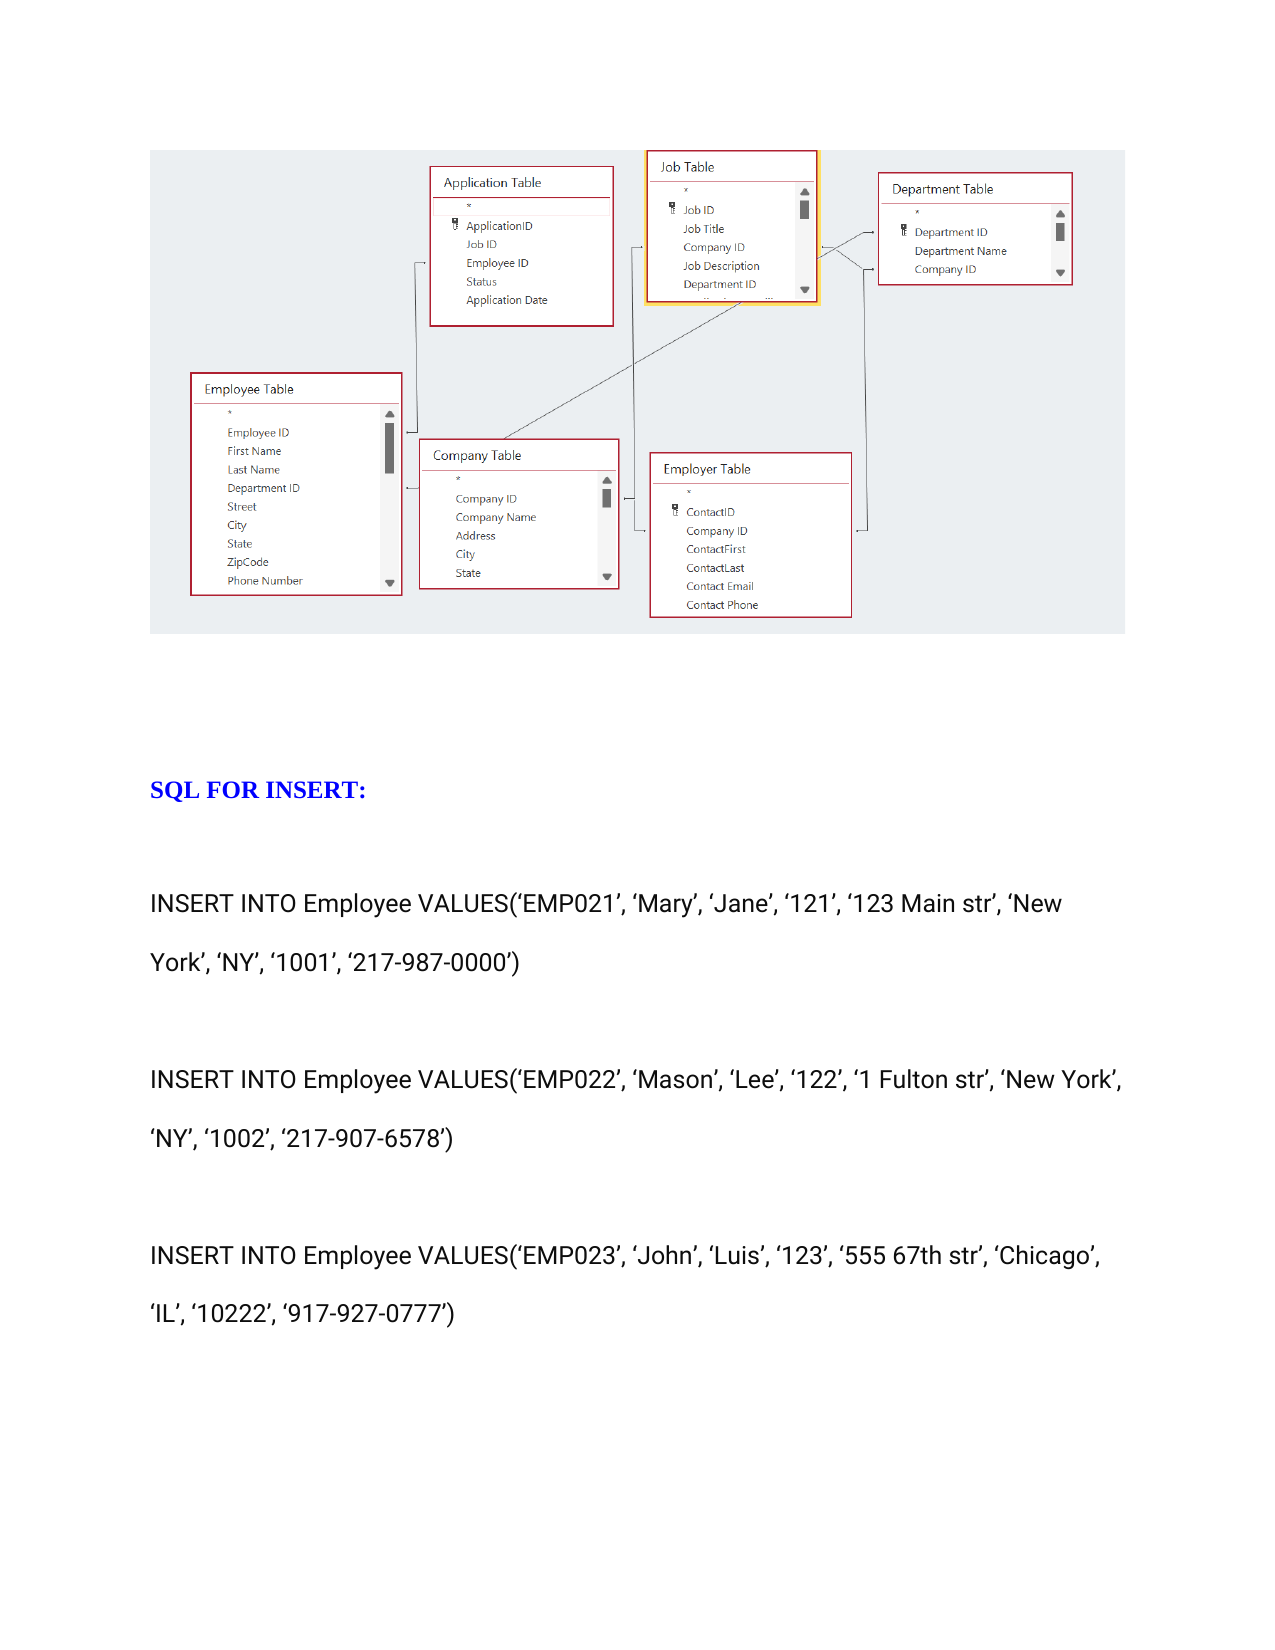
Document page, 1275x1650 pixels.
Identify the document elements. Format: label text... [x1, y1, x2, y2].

picture [150, 150, 1125, 634]
text INSERT INTO Employee VALUES(‘EMP023’, ‘John’, ‘Luis’, ‘123’, ‘555 67th str’, ‘Chicago’, ‘IL’, ‘10222’, ‘917-927-0777’) [150, 1241, 1125, 1329]
text INSERT INTO Employee VALUES(‘EMP022’, ‘Mason’, ‘Lee’, ‘122’, ‘1 Fulton str’, ‘New York’, ‘NY’, ‘1002’, ‘217-907-6578’) [150, 1065, 1125, 1153]
text SQL FOR INSERT: [150, 775, 1125, 803]
text INSERT INTO Employee VALUES(‘EMP021’, ‘Mary’, ‘Jane’, ‘121’, ‘123 Main str’, ‘New York’, ‘NY’, ‘1001’, ‘217-987-0000’) [150, 890, 1125, 977]
